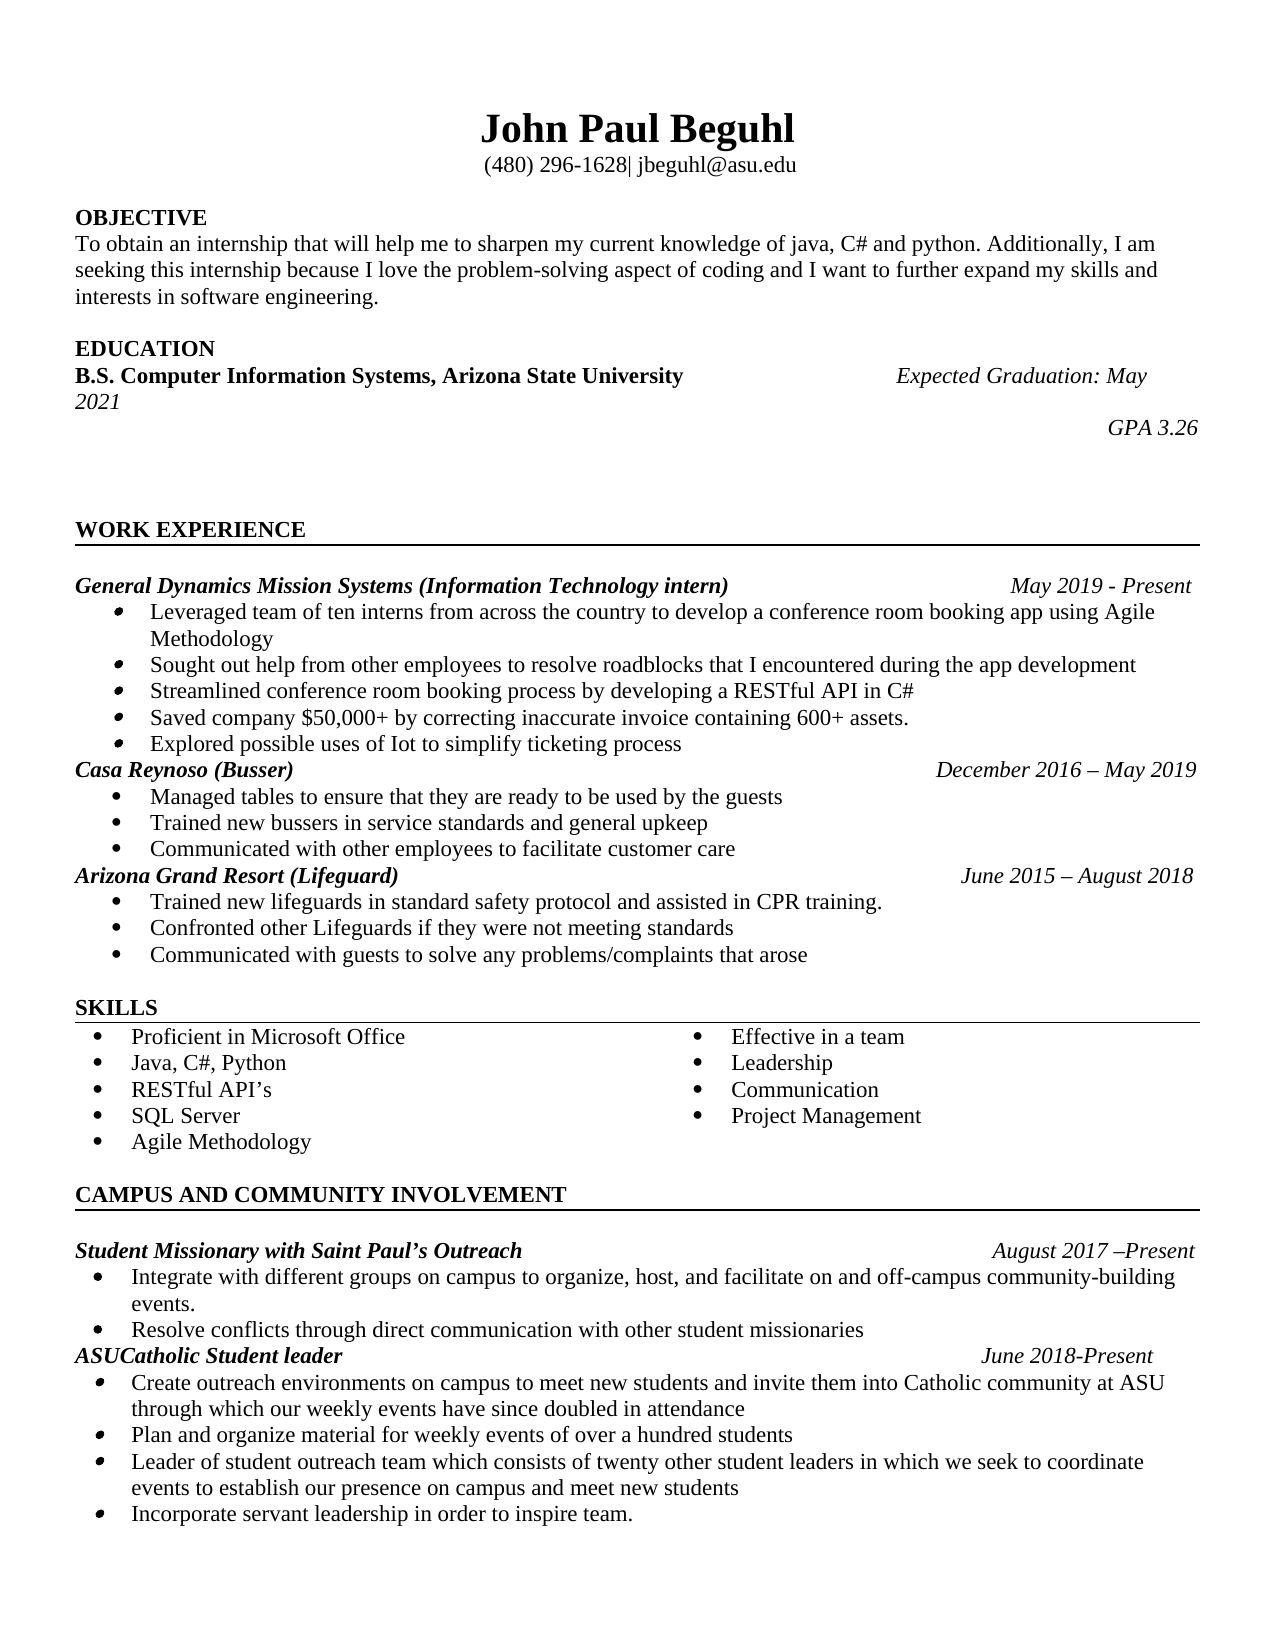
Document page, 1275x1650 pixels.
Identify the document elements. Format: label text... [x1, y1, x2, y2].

text SKILLS [75, 993, 1200, 1022]
list RESTful API’s [94, 1076, 600, 1102]
text Student Missionary with Saint Paul’s Outreach August 2017 –Present [75, 1237, 1200, 1263]
list Project Management [694, 1102, 1200, 1128]
list Trained new bussers in service standards and general upkeep [112, 809, 1200, 835]
list Leadership [694, 1049, 1200, 1076]
text GPA 3.26 [75, 414, 1200, 441]
text General Dynamics Mission Systems (Information Technology intern) May 2019 - Present [75, 572, 1200, 598]
text ASUCatholic Student leader June 2018-Present [75, 1342, 1200, 1369]
list Resolve conflicts through direct communication with other student missionaries [94, 1316, 1200, 1342]
list Java, C#, Python [94, 1049, 600, 1076]
list Create outreach environments on campus to meet new students and invite them into Catholic community at ASU through which our weekly events have since doubled in attendance [94, 1369, 1200, 1421]
list Explored possible uses of Iot to simplify ticketing process [112, 730, 1200, 756]
list Leader of student outreach team which consists of twenty other student leaders in which we seek to coordinate events to establish our presence on campus and meet new students [94, 1448, 1200, 1501]
text Casa Reynoso (Busser) December 2016 – May 2019 [75, 756, 1200, 783]
list Communication [694, 1076, 1200, 1102]
list Incorporate servant leadership in order to inspire team. [94, 1501, 1200, 1527]
text To obtain an internship that will help me to sharpen my current knowledge of java, C# and python. Additionally, I am seeking this internship because I love the problem-solving aspect of coding and I want to further expand my skills and interests in software engineering. [75, 230, 1200, 309]
text B.S. Computer Information Systems, Arizona State University Expected Graduation: May 2021 [75, 362, 1200, 414]
list Agile Methodology [94, 1128, 600, 1155]
text WORK EXPERIENCE [75, 516, 1200, 544]
text OBJECTIVE [75, 204, 1200, 230]
text (480) 296-1628| jbeguhl@asu.edu [75, 151, 1200, 177]
list Sought out help from other employees to resolve roadblocks that I encountered during the app development [112, 651, 1200, 677]
list Confronted other Lifeguards if they were not meeting standards [112, 914, 1200, 941]
text CAMPUS AND COMMUNITY INVOLVEMENT [75, 1181, 1200, 1209]
list Trained new lifeguards in standard safety protocol and assisted in CPR training. [112, 888, 1200, 914]
list Communicated with other employees to facilitate customer care [112, 835, 1200, 862]
list Integrate with different groups on campus to organize, host, and facilitate on and off-campus community-building events. [94, 1263, 1200, 1316]
list Streamlined conference room booking process by developing a RESTful API in C# [112, 677, 1200, 704]
text Arizona Grand Resort (Lifeguard) June 2015 – August 2018 [75, 862, 1200, 888]
list Plan and organize material for weekly events of over a hundred students [94, 1421, 1200, 1448]
list Proficient in Microsoft Office [94, 1023, 600, 1049]
list Saved company $50,000+ by correcting inaccurate invoice containing 600+ assets. [112, 704, 1200, 730]
text John Paul Beguhl [75, 103, 1200, 151]
list SQL Server [94, 1102, 600, 1128]
list Effective in a team [694, 1023, 1200, 1049]
list Communicated with guests to solve any problems/complaints that arose [112, 941, 1200, 967]
text EDUCATION [75, 335, 1200, 362]
list Managed tables to ensure that they are ready to be used by the guests [112, 783, 1200, 809]
list Leveraged team of ten interns from across the country to develop a conference room booking app using Agile Methodology [112, 598, 1200, 651]
